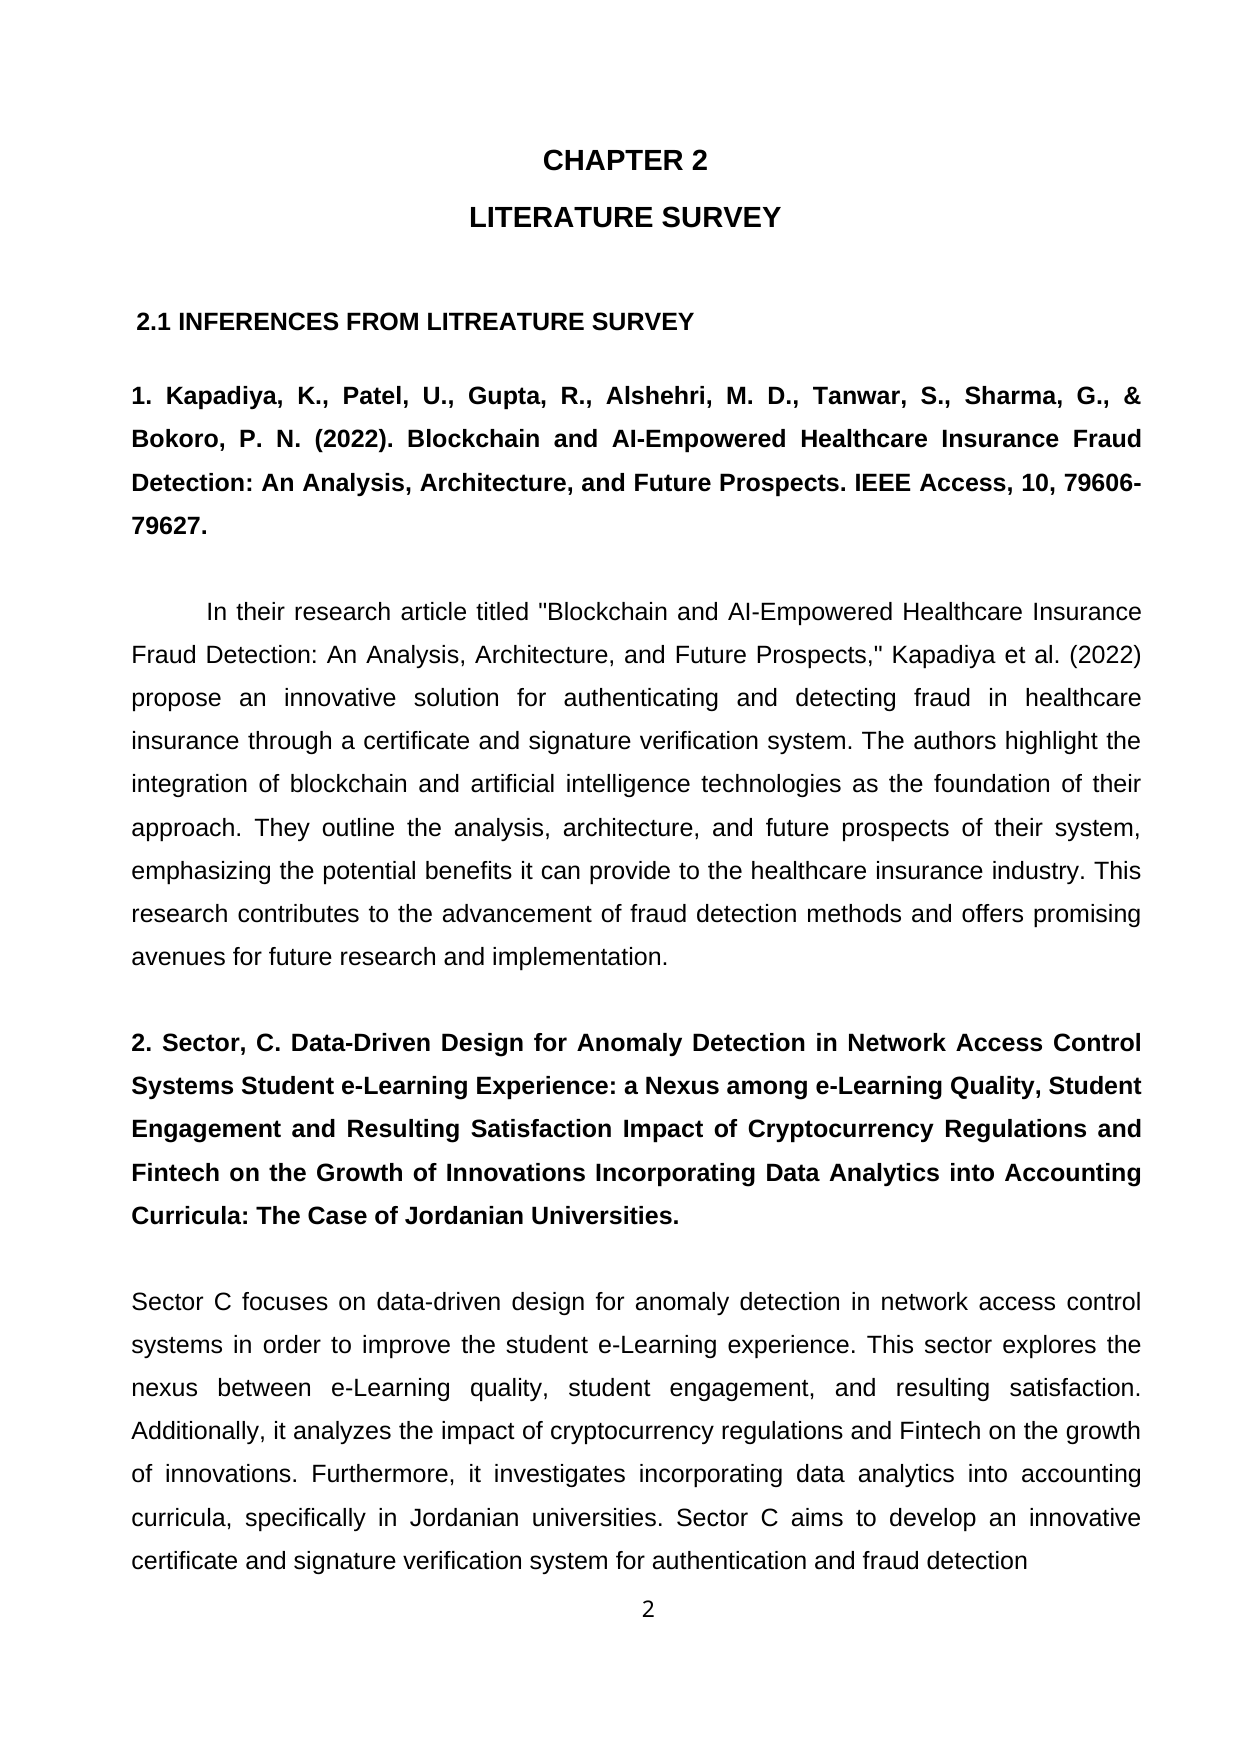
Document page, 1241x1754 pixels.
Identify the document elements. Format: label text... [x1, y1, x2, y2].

text 2. Sector, C. Data-Driven Design for Anomaly Detection in Network Access Control Systems Student e-Learning Experience: a Nexus among e-Learning Quality, Student Engagement and Resulting Satisfaction Impact of Cryptocurrency Regulations and Fintech on the Growth of Innovations Incorporating Data Analytics into Accounting Curricula: The Case of Jordanian Universities. [131, 1028, 1143, 1229]
subtitle CHAPTER 2 LITERATURE SURVEY [459, 143, 791, 233]
text Sector C focuses on data-driven design for anomaly detection in network access control systems in order to improve the student e-Learning experience. This sector explores the nexus between e-Learning quality, student engagement, and resulting satisfaction. Additionally, it analyzes the impact of cryptocurrency regulations and Fintech on the growth of innovations. Furthermore, it investigates incorporating data analytics into accounting curricula, specifically in Jordanian universities. Sector C aims to develop an innovative certificate and signature verification system for authentication and fraud detection [131, 1287, 1143, 1574]
text 1. Kapadiya, K., Patel, U., Gupta, R., Alshehri, M. D., Tanwar, S., Sharma, G., & Bokoro, P. N. (2022). Blockchain and AI-Empowered Healthcare Insurance Fraud Detection: An Analysis, Architecture, and Future Prospects. IEEE Access, 10, 79606-79627. [131, 381, 1143, 539]
text In their research article titled "Blockchain and AI-Empowered Healthcare Insurance Fraud Detection: An Analysis, Architecture, and Future Prospects," Kapadiya et al. (2022) propose an innovative solution for authenticating and detecting fraud in healthcare insurance through a certificate and signature verification system. The authors highlight the integration of blockchain and artificial intelligence technologies as the foundation of their approach. They outline the analysis, architecture, and future prospects of their system, emphasizing the potential benefits it can provide to the healthcare insurance industry. This research contributes to the advancement of fraud detection methods and offers promising avenues for future research and implementation. [131, 597, 1143, 971]
subtitle INFERENCES FROM LITREATURE SURVEY [136, 307, 1143, 336]
